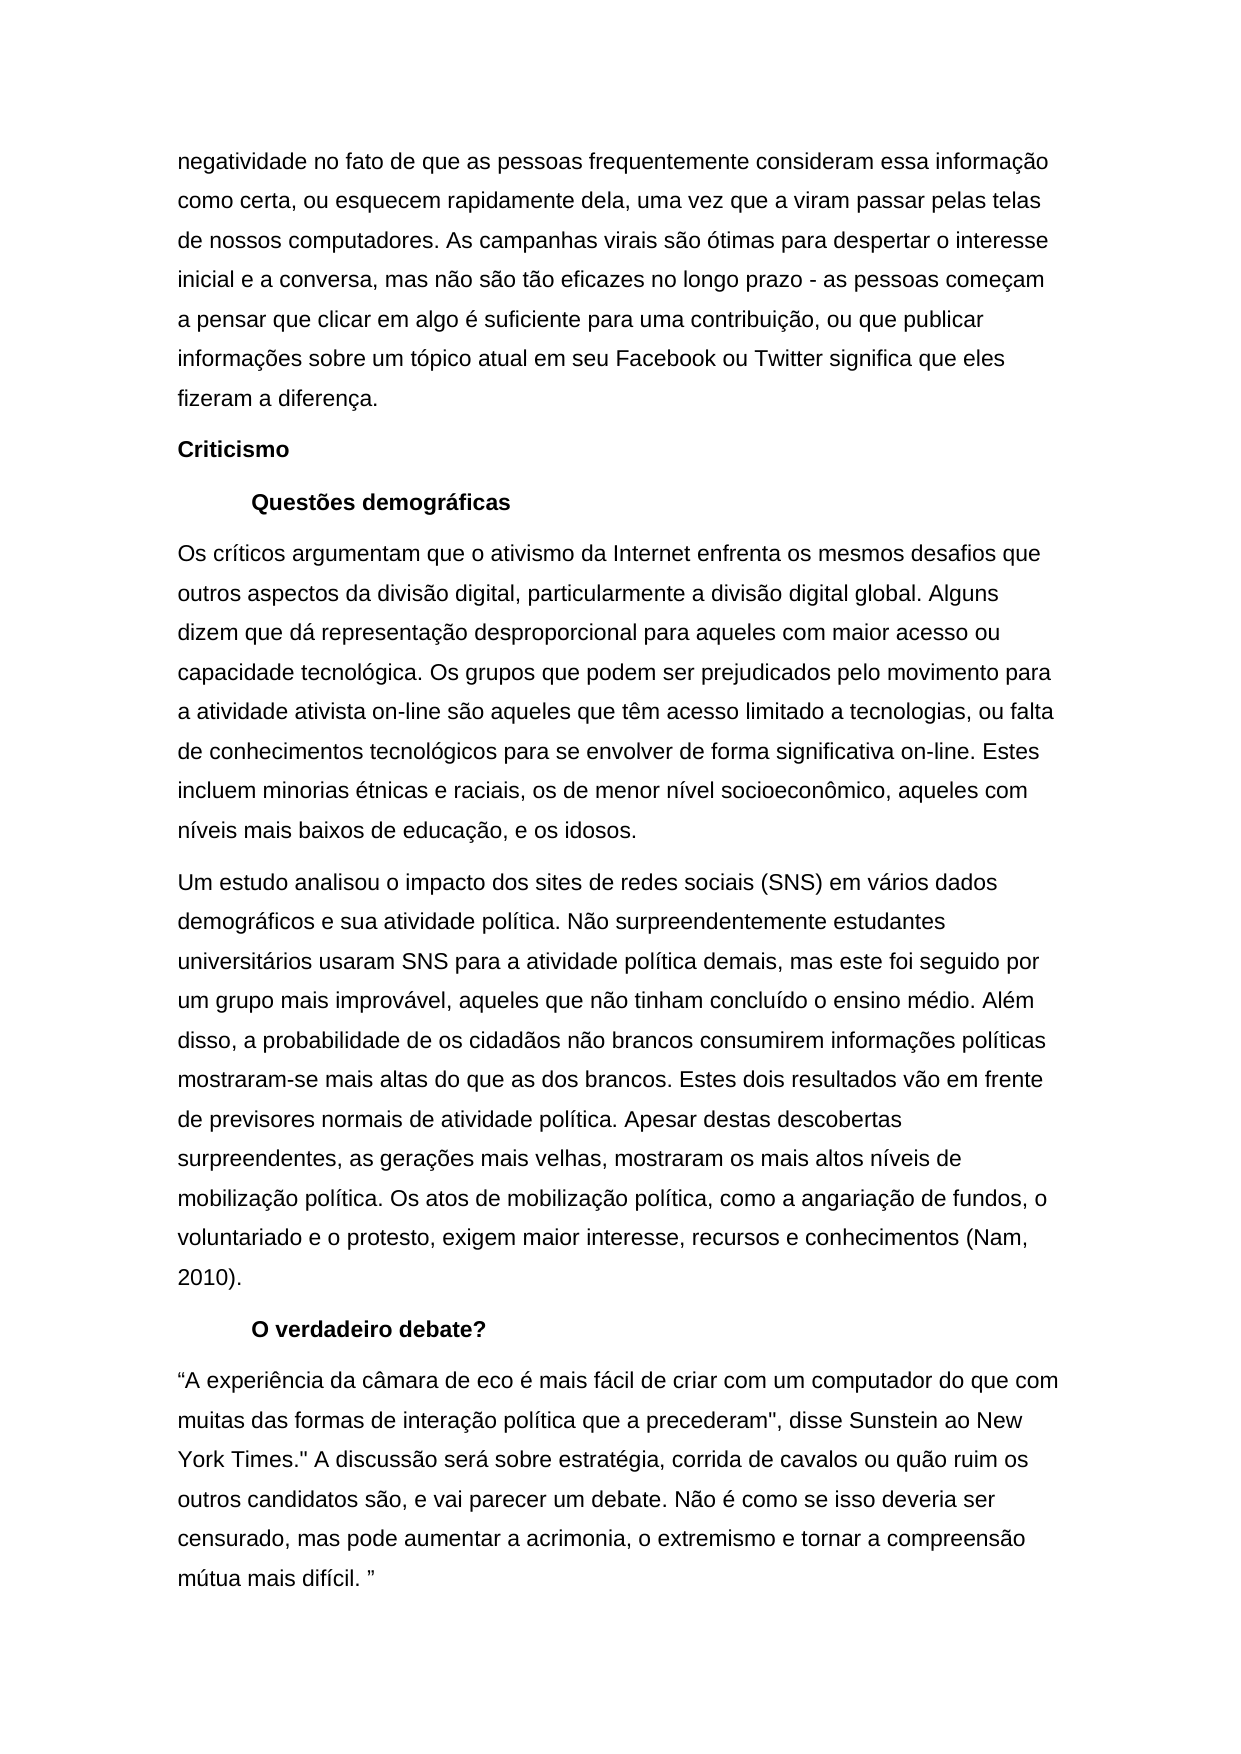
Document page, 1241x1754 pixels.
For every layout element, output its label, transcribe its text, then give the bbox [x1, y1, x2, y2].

text O verdadeiro debate? [177, 1316, 1063, 1342]
text Criticismo [177, 436, 1063, 463]
text “A experiência da câmara de eco é mais fácil de criar com um computador do que com muitas das formas de interação política que a precederam", disse Sunstein ao New York Times." A discussão será sobre estratégia, corrida de cavalos ou quão ruim os outros candidatos são, e vai parecer um debate. Não é como se isso deveria ser censurado, mas pode aumentar a acrimonia, o extremismo e tornar a compreensão mútua mais difícil. ” [177, 1367, 1063, 1591]
text Um estudo analisou o impacto dos sites de redes sociais (SNS) em vários dados demográficos e sua atividade política. Não surpreendentemente estudantes universitários usaram SNS para a atividade política demais, mas este foi seguido por um grupo mais improvável, aqueles que não tinham concluído o ensino médio. Além disso, a probabilidade de os cidadãos não brancos consumirem informações políticas mostraram-se mais altas do que as dos brancos. Estes dois resultados vão em frente de previsores normais de atividade política. Apesar destas descobertas surpreendentes, as gerações mais velhas, mostraram os mais altos níveis de mobilização política. Os atos de mobilização política, como a angariação de fundos, o voluntariado e o protesto, exigem maior interesse, recursos e conhecimentos (Nam, 2010). [177, 869, 1063, 1290]
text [177, 148, 1063, 411]
text Questões demográficas [177, 488, 1063, 515]
text Os críticos argumentam que o ativismo da Internet enfrenta os mesmos desafios que outros aspectos da divisão digital, particularmente a divisão digital global. Alguns dizem que dá representação desproporcional para aqueles com maior acesso ou capacidade tecnológica. Os grupos que podem ser prejudicados pelo movimento para a atividade ativista on-line são aqueles que têm acesso limitado a tecnologias, ou falta de conhecimentos tecnológicos para se envolver de forma significativa on-line. Estes incluem minorias étnicas e raciais, os de menor nível socioeconômico, aqueles com níveis mais baixos de educação, e os idosos. [177, 540, 1063, 843]
